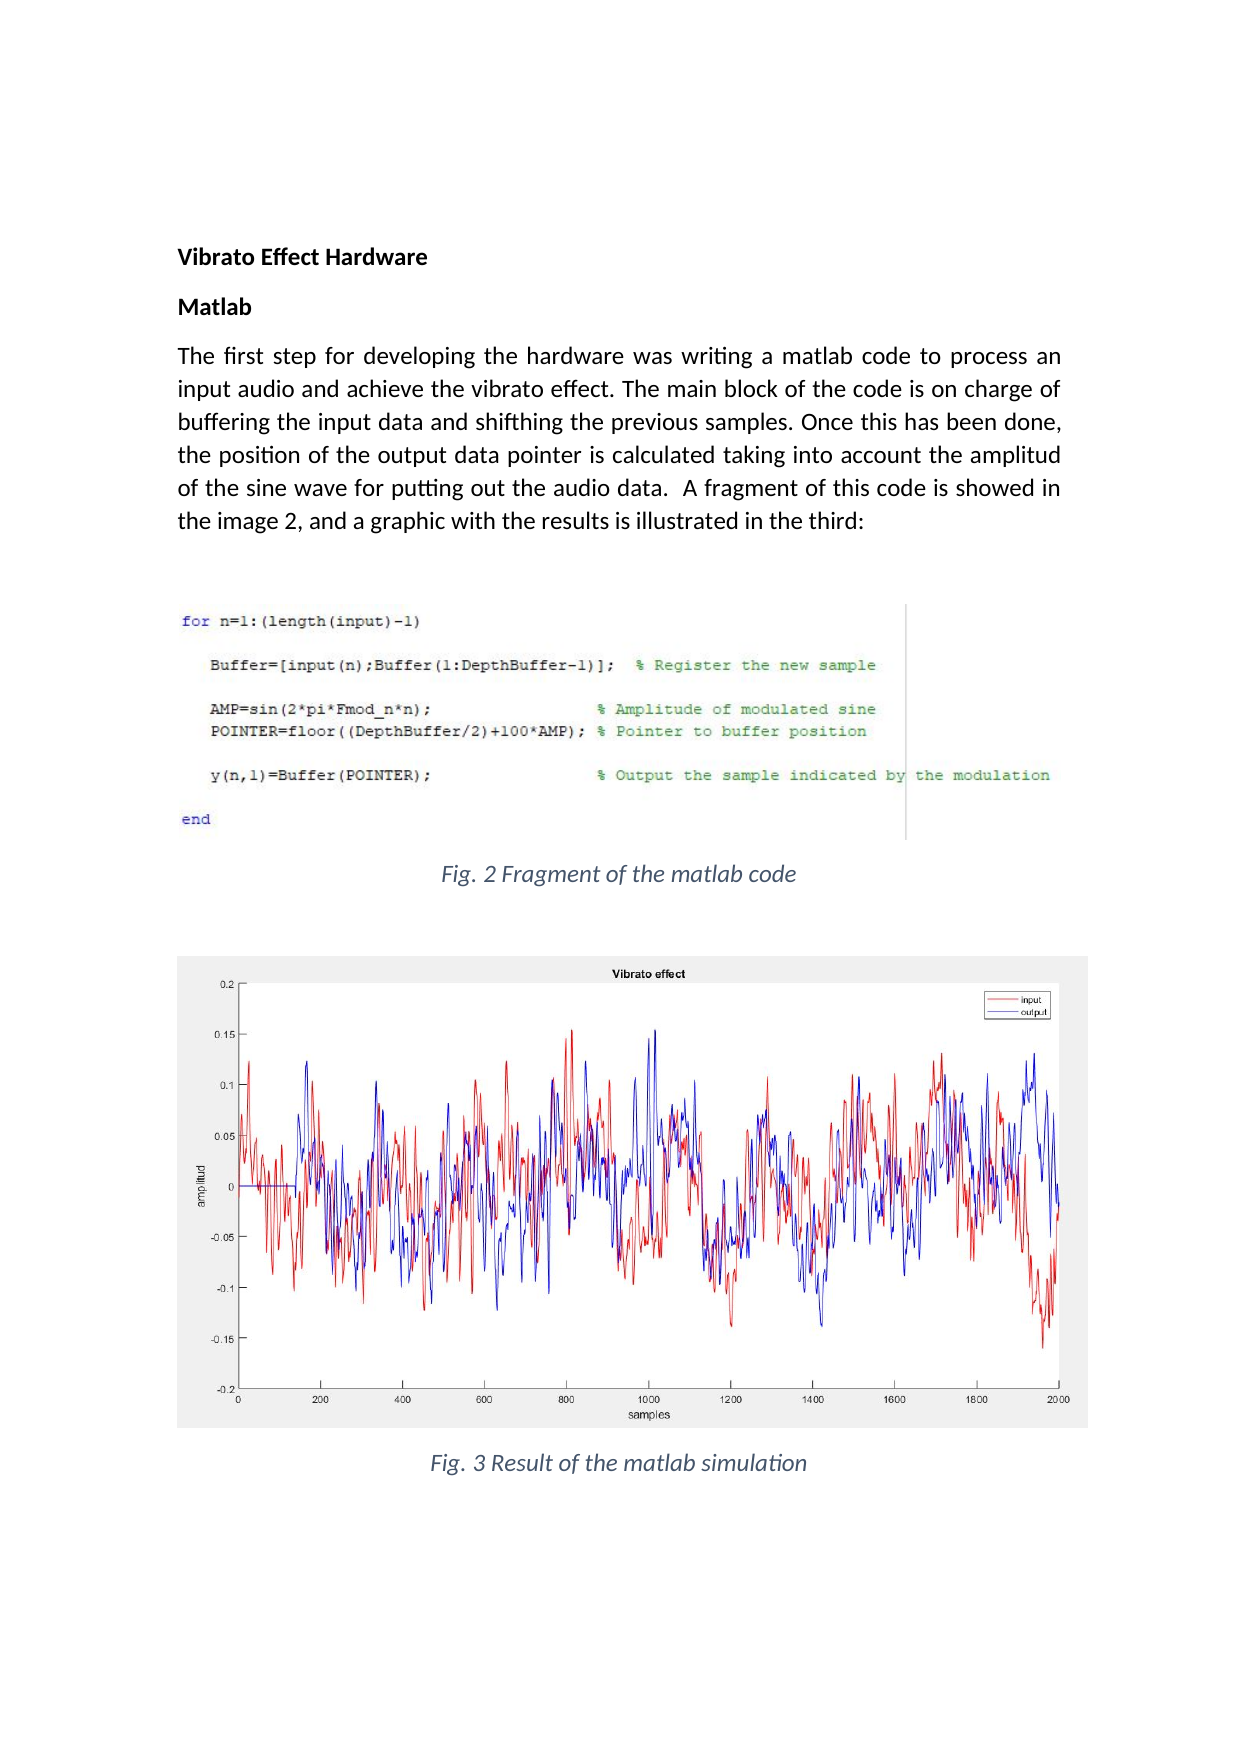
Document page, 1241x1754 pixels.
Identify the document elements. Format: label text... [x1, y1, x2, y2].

picture [177, 956, 1088, 1428]
text Matlab [177, 291, 1063, 321]
picture [179, 604, 1061, 840]
text Fig. 3 Result of the matlab simulation [177, 1447, 1063, 1477]
text Fig. 2 Fragment of the matlab code [177, 858, 1063, 889]
text Vibrato Effect Hardware [177, 241, 1063, 272]
text The first step for developing the hardware was writing a matlab code to process an input audio and achieve the vibrato effect. The main block of the code is on charge of buffering the input data and shifthing the previous samples. Once this has been done, the position of the output data pointer is calculated taking into account the amplitud of the sine wave for putting out the audio data. A fragment of this code is showed in the image 2, and a graphic with the results is illustrated in the third: [177, 341, 1063, 536]
